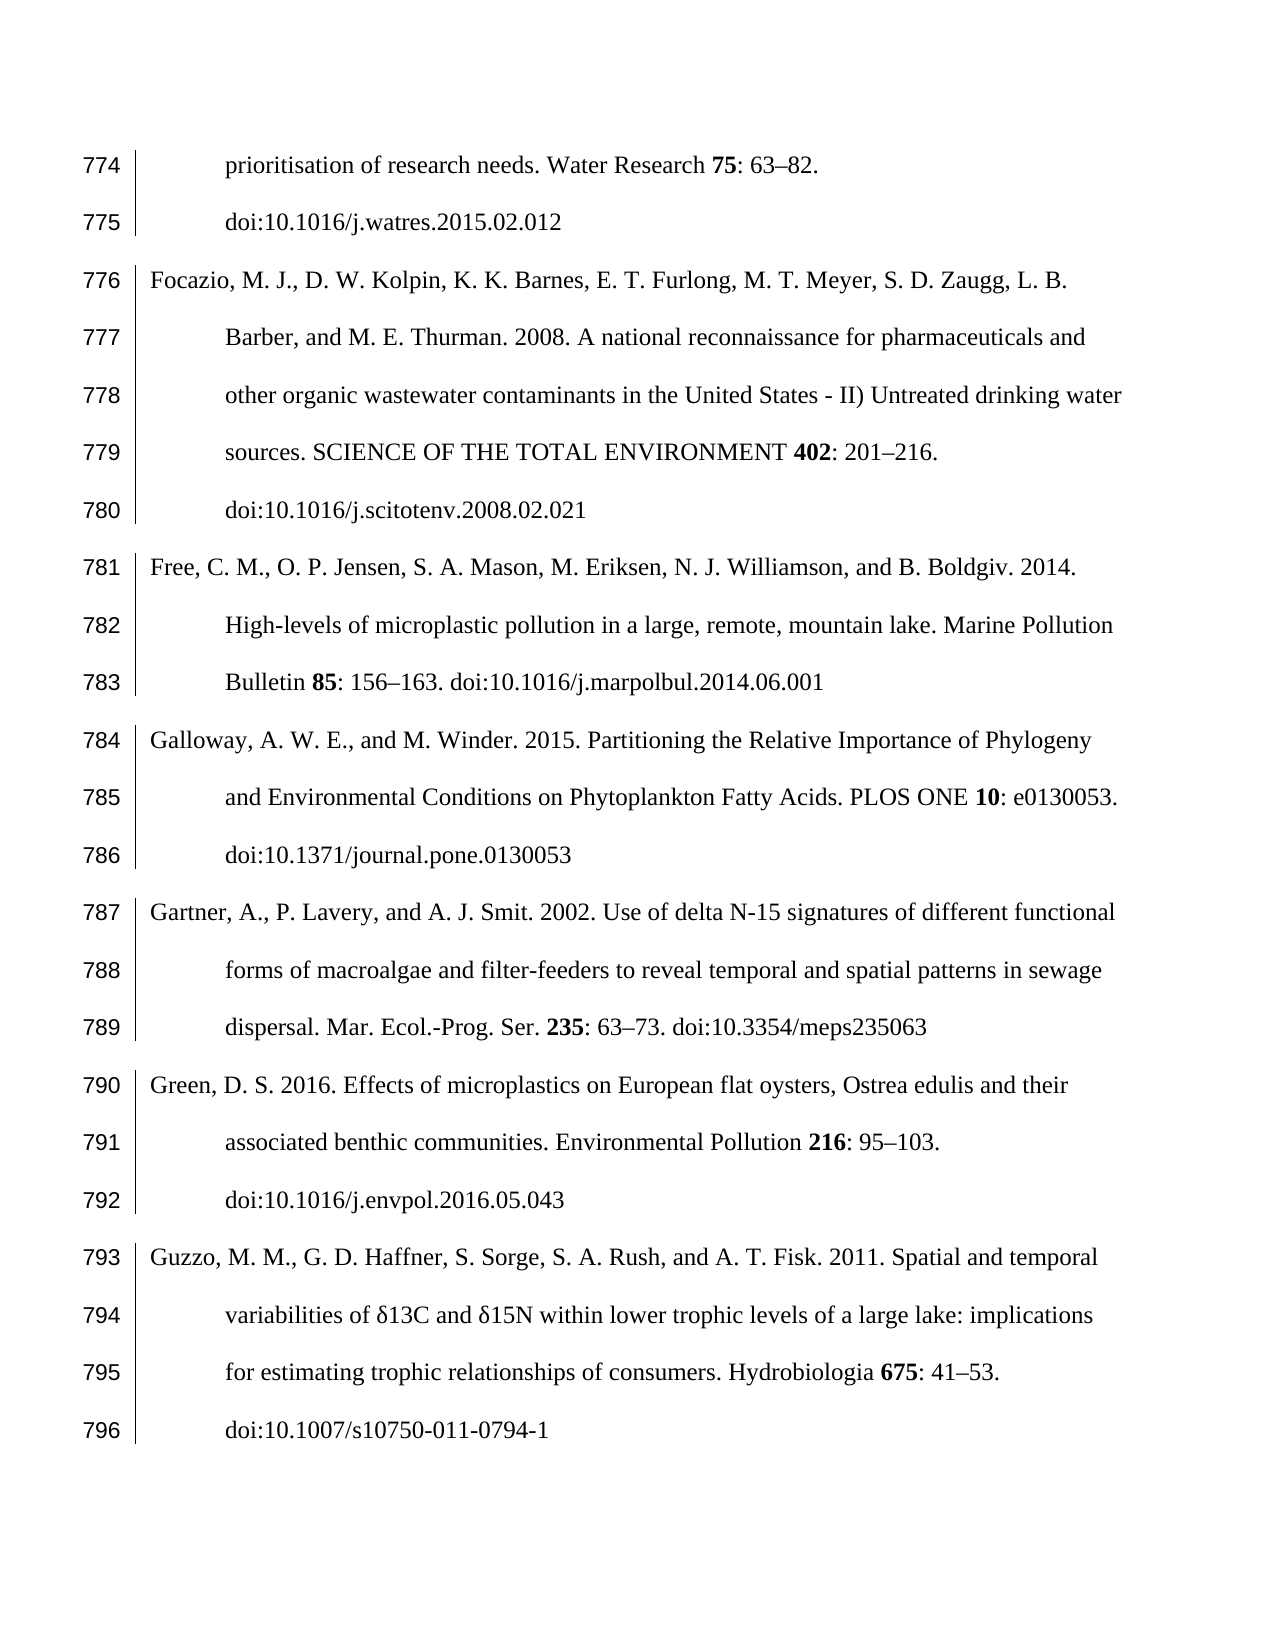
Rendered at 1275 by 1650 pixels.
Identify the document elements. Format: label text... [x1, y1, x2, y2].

text Gartner, A., P. Lavery, and A. J. Smit. 2002. Use of delta N-15 signatures of different functional forms of macroalgae and filter-feeders to reveal temporal and spatial patterns in sewage dispersal. Mar. Ecol.-Prog. Ser. 235: 63–73. doi:10.3354/meps235063 [150, 897, 1125, 1041]
text Guzzo, M. M., G. D. Haffner, S. Sorge, S. A. Rush, and A. T. Fisk. 2011. Spatial and temporal variabilities of δ13C and δ15N within lower trophic levels of a large lake: implications for estimating trophic relationships of consumers. Hydrobiologia 675: 41–53. doi:10.1007/s10750-011-0794-1 [150, 1242, 1125, 1444]
text Free, C. M., O. P. Jensen, S. A. Mason, M. Eriksen, N. J. Williamson, and B. Boldgiv. 2014. High-levels of microplastic pollution in a large, remote, mountain lake. Marine Pollution Bulletin 85: 156–163. doi:10.1016/j.marpolbul.2014.06.001 [150, 552, 1125, 696]
text Focazio, M. J., D. W. Kolpin, K. K. Barnes, E. T. Furlong, M. T. Meyer, S. D. Zaugg, L. B. Barber, and M. E. Thurman. 2008. A national reconnaissance for pharmaceuticals and other organic wastewater contaminants in the United States - II) Untreated drinking water sources. SCIENCE OF THE TOTAL ENVIRONMENT 402: 201–216. doi:10.1016/j.scitotenv.2008.02.021 [150, 265, 1125, 524]
text Green, D. S. 2016. Effects of microplastics on European flat oysters, Ostrea edulis and their associated benthic communities. Environmental Pollution 216: 95–103. doi:10.1016/j.envpol.2016.05.043 [150, 1070, 1125, 1214]
text Galloway, A. W. E., and M. Winder. 2015. Partitioning the Relative Importance of Phylogeny and Environmental Conditions on Phytoplankton Fatty Acids. PLOS ONE 10: e0130053. doi:10.1371/journal.pone.0130053 [150, 725, 1125, 869]
